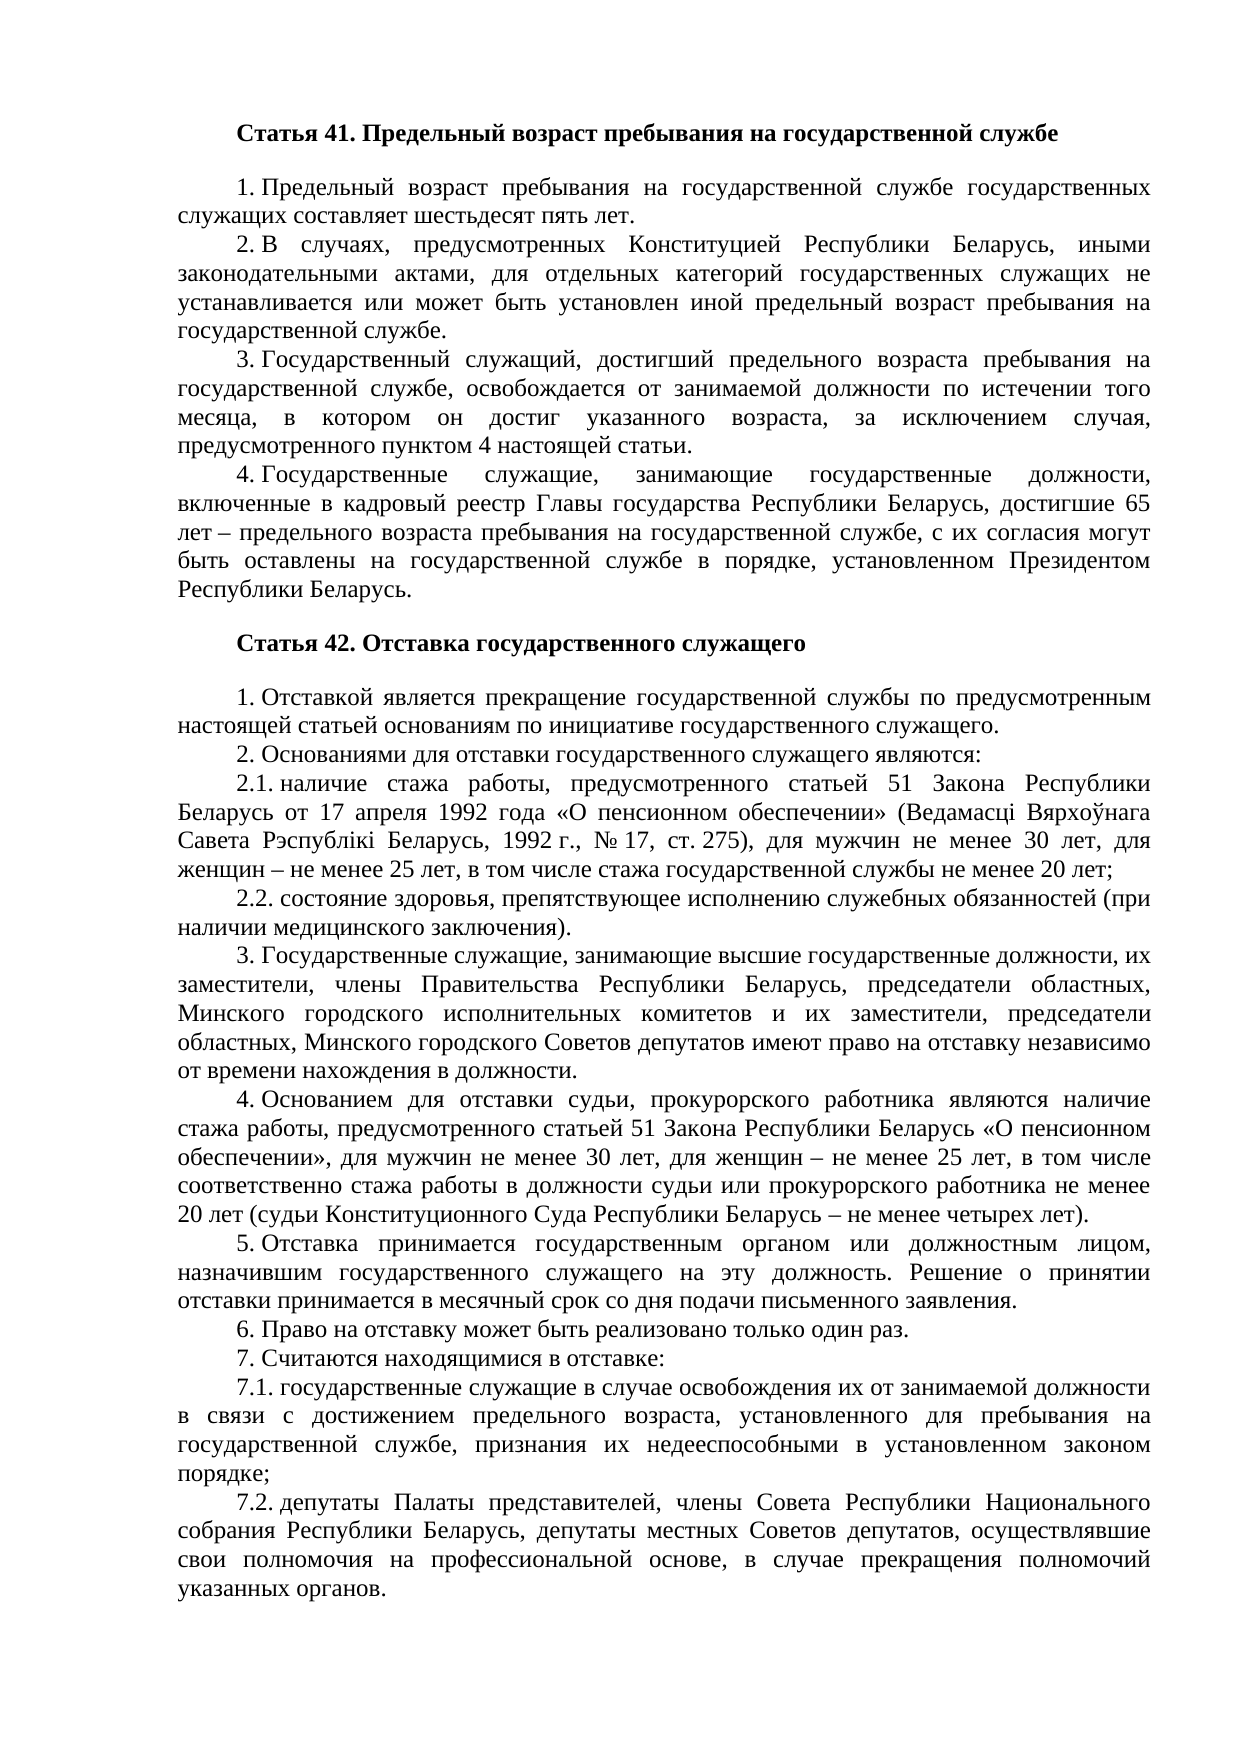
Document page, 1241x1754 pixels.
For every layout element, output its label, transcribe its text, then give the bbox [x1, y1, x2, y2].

text 2. В случаях, предусмотренных Конституцией Республики Беларусь, иными законодательными актами, для отдельных категорий государственных служащих не устанавливается или может быть установлен иной предельный возраст пребывания на государственной службе. [177, 229, 1152, 344]
text 1. Предельный возраст пребывания на государственной службе государственных служащих составляет шестьдесят пять лет. [177, 172, 1152, 229]
text 3. Государственные служащие, занимающие высшие государственные должности, их заместители, члены Правительства Республики Беларусь, председатели областных, Минского городского исполнительных комитетов и их заместители, председатели областных, Минского городского Советов депутатов имеют право на отставку независимо от времени нахождения в должности. [177, 941, 1152, 1084]
text 2.2. состояние здоровья, препятствующее исполнению служебных обязанностей (при наличии медицинского заключения). [177, 883, 1152, 941]
text 4. Государственные служащие, занимающие государственные должности, включенные в кадровый реестр Главы государства Республики Беларусь, достигшие 65 лет – предельного возраста пребывания на государственной службе, с их согласия могут быть оставлены на государственной службе в порядке, установленном Президентом Республики Беларусь. [177, 459, 1152, 603]
text 6. Право на отставку может быть реализовано только один раз. [177, 1314, 1152, 1343]
text 2. Основаниями для отставки государственного служащего являются: [177, 739, 1152, 768]
text 4. Основанием для отставки судьи, прокурорского работника являются наличие стажа работы, предусмотренного статьей 51 Закона Республики Беларусь «О пенсионном обеспечении», для мужчин не менее 30 лет, для женщин – не менее 25 лет, в том числе соответственно стажа работы в должности судьи или прокурорского работника не менее 20 лет (судьи Конституционного Суда Республики Беларусь – не менее четырех лет). [177, 1084, 1152, 1228]
text 7.2. депутаты Палаты представителей, члены Совета Республики Национального собрания Республики Беларусь, депутаты местных Советов депутатов, осуществлявшие свои полномочия на профессиональной основе, в случае прекращения полномочий указанных органов. [177, 1487, 1152, 1602]
text 2.1. наличие стажа работы, предусмотренного статьей 51 Закона Республики Беларусь от 17 апреля 1992 года «О пенсионном обеспечении» (Ведамасці Вярхоўнага Савета Рэспублікі Беларусь, 1992 г., № 17, ст. 275), для мужчин не менее 30 лет, для женщин – не менее 25 лет, в том числе стажа государственной службы не менее 20 лет; [177, 768, 1152, 883]
text 7.1. государственные служащие в случае освобождения их от занимаемой должности в связи с достижением предельного возраста, установленного для пребывания на государственной службе, признания их недееспособными в установленном законом порядке; [177, 1372, 1152, 1487]
text 3. Государственный служащий, достигший предельного возраста пребывания на государственной службе, освобождается от занимаемой должности по истечении того месяца, в котором он достиг указанного возраста, за исключением случая, предусмотренного пунктом 4 настоящей статьи. [177, 344, 1152, 459]
text Статья 41. Предельный возраст пребывания на государственной службе [236, 118, 1152, 147]
text Статья 42. Отставка государственного служащего [236, 628, 1152, 657]
text 5. Отставка принимается государственным органом или должностным лицом, назначившим государственного служащего на эту должность. Решение о принятии отставки принимается в месячный срок со дня подачи письменного заявления. [177, 1228, 1152, 1314]
text 7. Считаются находящимися в отставке: [177, 1343, 1152, 1372]
text 1. Отставкой является прекращение государственной службы по предусмотренным настоящей статьей основаниям по инициативе государственного служащего. [177, 682, 1152, 739]
